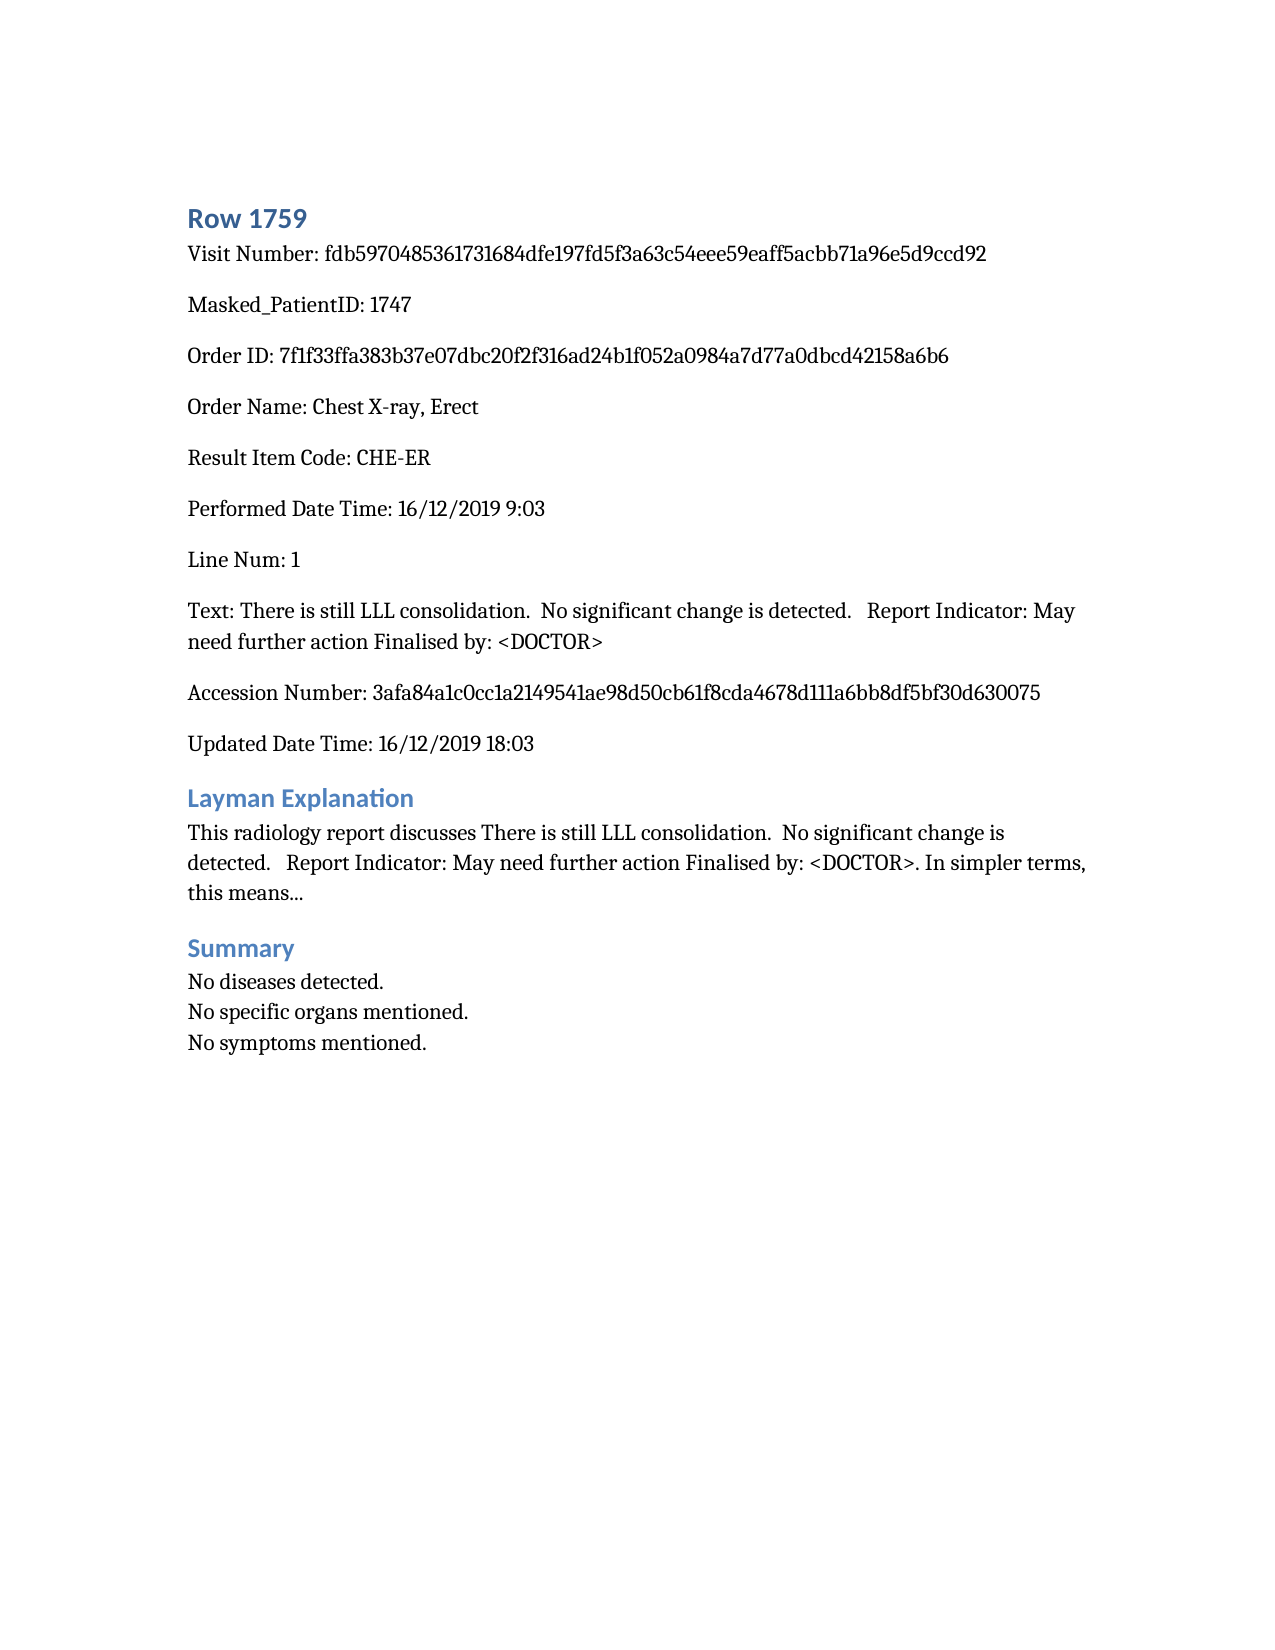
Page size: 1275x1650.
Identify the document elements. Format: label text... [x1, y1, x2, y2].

text Line Num: 1 [187, 547, 1087, 573]
subtitle Layman Explanation [187, 782, 1087, 814]
text Order Name: Chest X-ray, Erect [187, 394, 1087, 420]
subtitle Summary [187, 931, 1087, 964]
text This radiology report discusses There is still LLL consolidation. No significant change is detected. Report Indicator: May need further action Finalised by: <DOCTOR>. In simpler terms, this means... [187, 819, 1087, 906]
text Masked_PatientID: 1747 [187, 292, 1087, 318]
text Performed Date Time: 16/12/2019 9:03 [187, 496, 1087, 522]
text Order ID: 7f1f33ffa383b37e07dbc20f2f316ad24b1f052a0984a7d77a0dbcd42158a6b6 [187, 343, 1087, 369]
text Accession Number: 3afa84a1c0cc1a2149541ae98d50cb61f8cda4678d111a6bb8df5bf30d630075 [187, 679, 1087, 706]
subtitle Row 1759 [187, 200, 1087, 236]
text Text: There is still LLL consolidation. No significant change is detected. Report Indicator: May need further action Finalised by: <DOCTOR> [187, 598, 1087, 655]
text Result Item Code: CHE-ER [187, 445, 1087, 471]
text Updated Date Time: 16/12/2019 18:03 [187, 731, 1087, 757]
text No diseases detected. No specific organs mentioned. No symptoms mentioned. [187, 969, 1087, 1056]
text Visit Number: fdb5970485361731684dfe197fd5f3a63c54eee59eaff5acbb71a96e5d9ccd92 [187, 241, 1087, 267]
